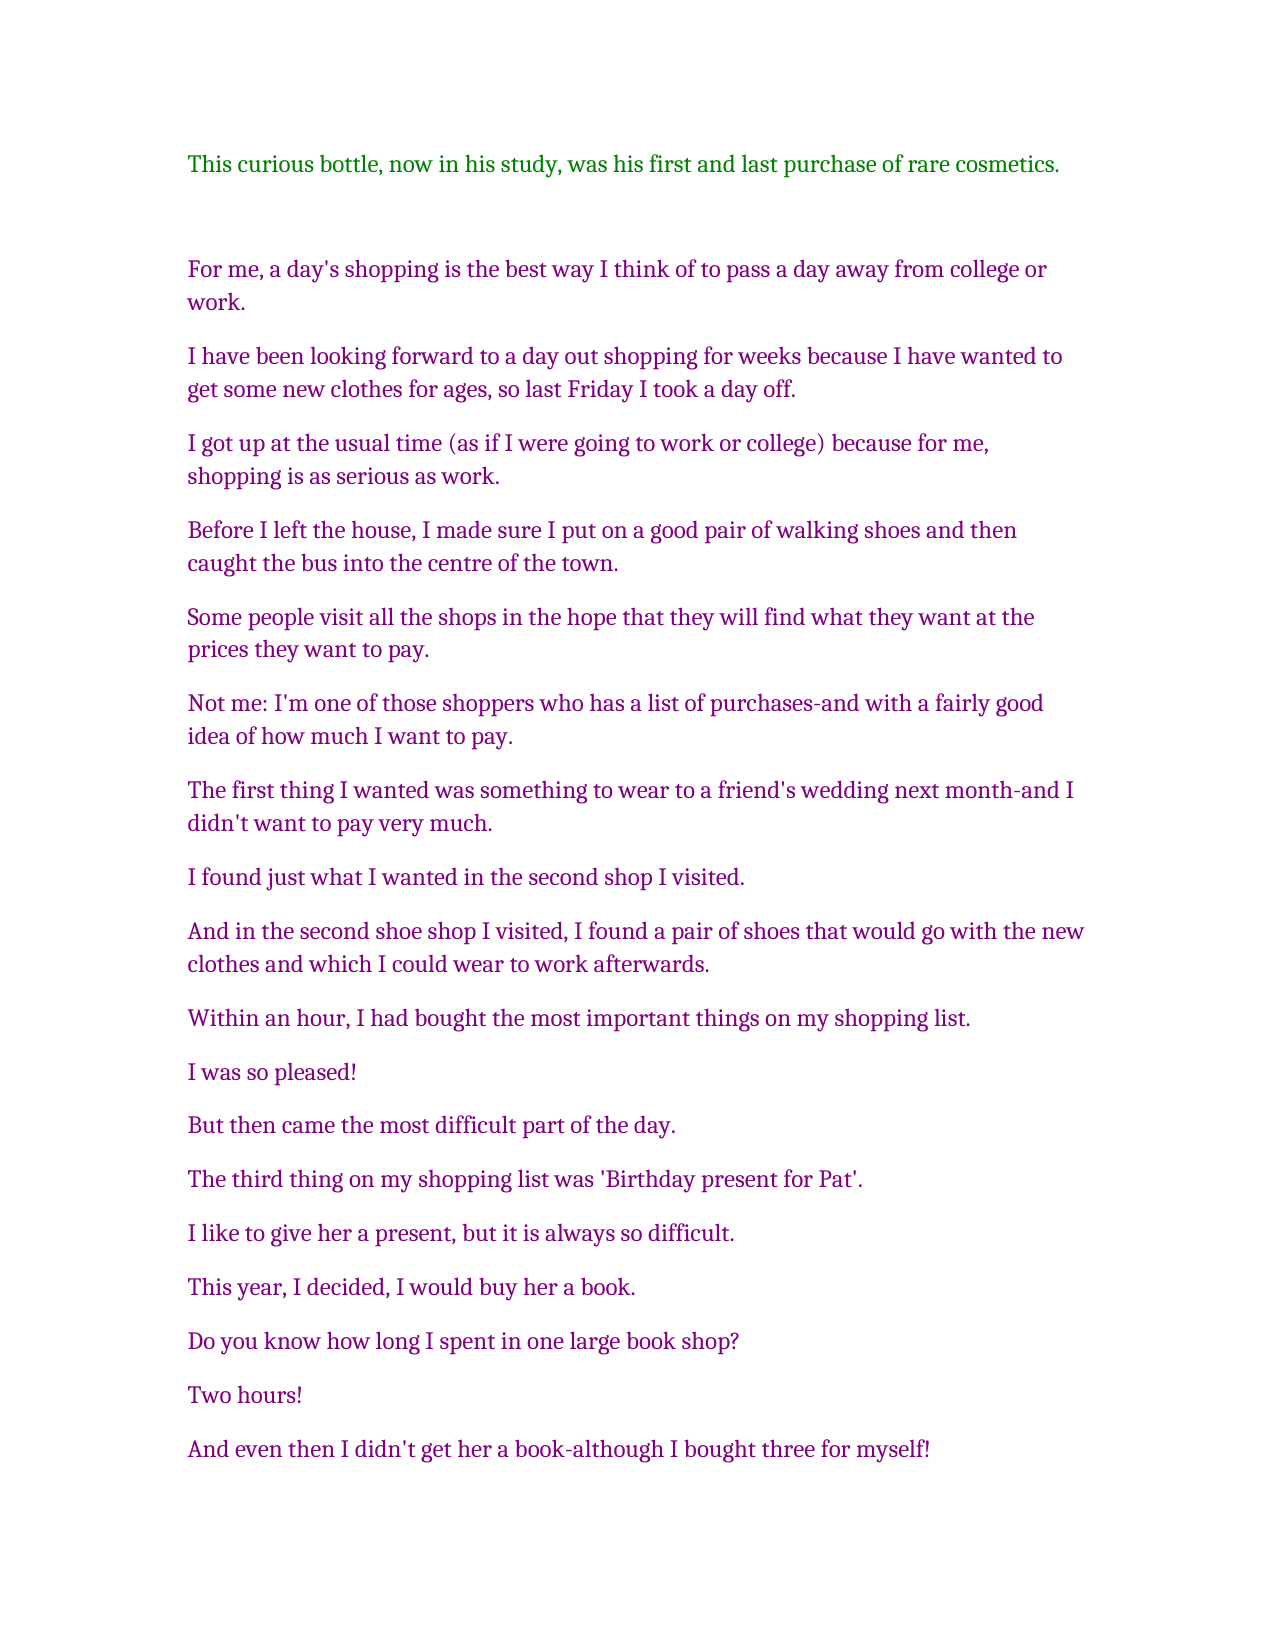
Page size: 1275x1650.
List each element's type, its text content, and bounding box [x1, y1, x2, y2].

text I have been looking forward to a day out shopping for weeks because I have wanted to get some new clothes for ages, so last Friday I took a day off. [187, 342, 1087, 403]
text Do you know how long I spent in one large book shop? [187, 1327, 1087, 1356]
text This year, I decided, I would buy her a book. [187, 1273, 1087, 1302]
text And in the second shoe shop I visited, I found a pair of shoes that would go with the new clothes and which I could wear to work afterwards. [187, 917, 1087, 979]
text The third thing on my shopping list was 'Birthday present for Pat'. [187, 1165, 1087, 1194]
text Some people visit all the shops in the hope that they will find what they want at the prices they want to pay. [187, 602, 1087, 664]
text Before I left the house, I made sure I put on a good pair of walking shoes and then caught the bus into the centre of the town. [187, 516, 1087, 577]
text For me, a day's shopping is the best way I think of to pass a day away from college or work. [187, 255, 1087, 317]
text Within an hour, I had bought the most important things on my shopping list. [187, 1004, 1087, 1032]
text But then came the most difficult part of the day. [187, 1111, 1087, 1140]
text I was so pleased! [187, 1058, 1087, 1086]
text Two hours! [187, 1381, 1087, 1409]
text Not me: I'm one of those shoppers who has a list of purchases-and with a fairly good idea of how much I want to pay. [187, 689, 1087, 751]
text And even then I didn't get her a book-although I bought three for myself! [187, 1434, 1087, 1463]
text The first thing I wanted was something to wear to a friend's wedding next month-and I didn't want to pay very much. [187, 776, 1087, 838]
text I got up at the usual time (as if I were going to work or college) because for me, shopping is as serious as work. [187, 429, 1087, 490]
text This curious bottle, now in his study, was his first and last purchase of rare cosmetics. [187, 150, 1087, 179]
text I found just what I wanted in the second shop I visited. [187, 863, 1087, 892]
text I like to give her a present, but it is always so difficult. [187, 1219, 1087, 1248]
